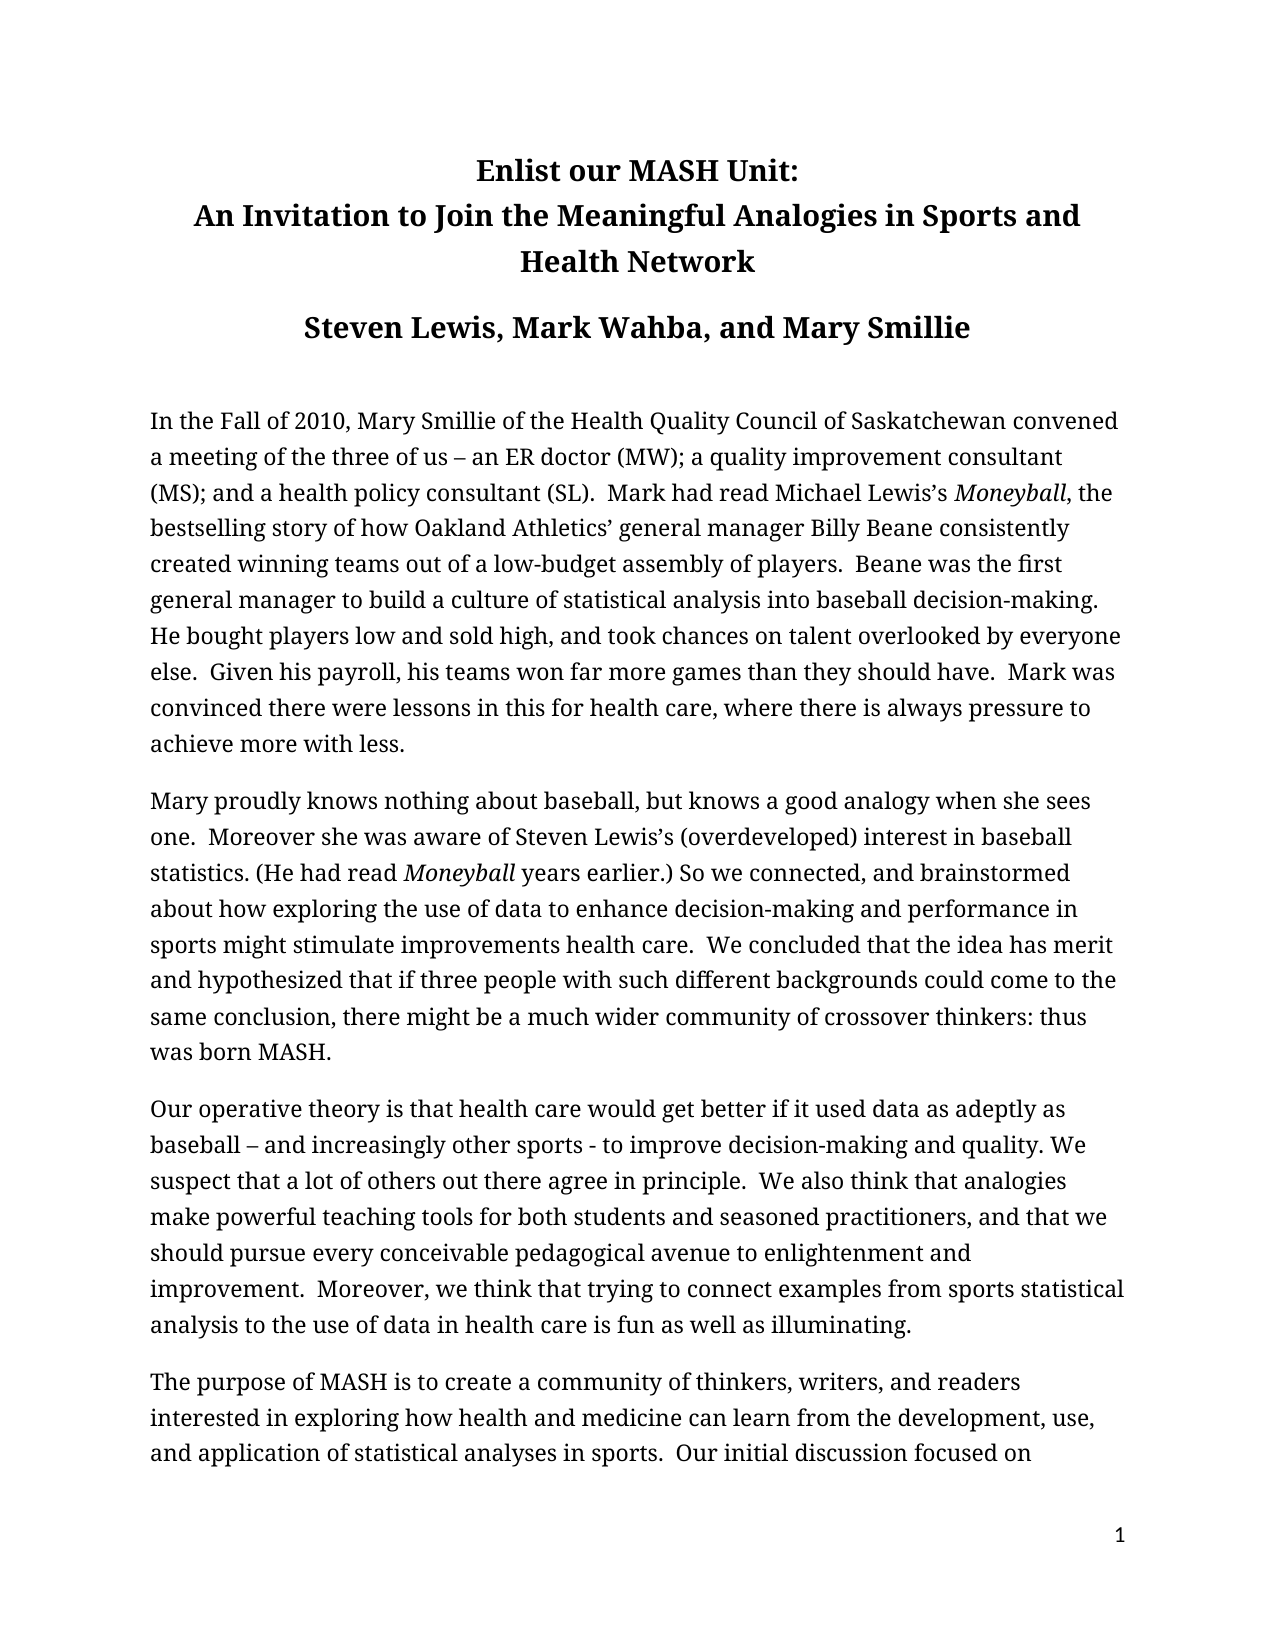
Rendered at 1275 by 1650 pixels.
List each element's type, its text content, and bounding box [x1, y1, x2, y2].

text Enlist our MASH Unit: An Invitation to Join the Meaningful Analogies in Sports and Health Network [150, 150, 1125, 281]
text Our operative theory is that health care would get better if it used data as adeptly as baseball – and increasingly other sports - to improve decision-making and quality. We suspect that a lot of others out there agree in principle. We also think that analogies make powerful teaching tools for both students and seasoned practitioners, and that we should pursue every conceivable pedagogical avenue to enlightenment and improvement. Moreover, we think that trying to connect examples from sports statistical analysis to the use of data in health care is fun as well as illuminating. [150, 1093, 1125, 1340]
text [150, 1366, 1125, 1469]
text In the Fall of 2010, Mary Smillie of the Health Quality Council of Saskatchewan convened a meeting of the three of us – an ER doctor (MW); a quality improvement consultant (MS); and a health policy consultant (SL). Mark had read Michael Lewis’s Moneyball, the bestselling story of how Oakland Athletics’ general manager Billy Beane consistently created winning teams out of a low-budget assembly of players. Beane was the first general manager to build a culture of statistical analysis into baseball decision-making. He bought players low and sold high, and took chances on talent overlooked by everyone else. Given his payroll, his teams won far more games than they should have. Mark was convinced there were lessons in this for health care, where there is always pressure to achieve more with less. [150, 404, 1125, 759]
text Mary proudly knows nothing about baseball, but knows a good analogy when she sees one. Moreover she was aware of Steven Lewis’s (overdeveloped) interest in baseball statistics. (He had read Moneyball years earlier.) So we connected, and brainstormed about how exploring the use of data to enhance decision-making and performance in sports might stimulate improvements health care. We concluded that the idea has merit and hypothesized that if three people with such different backgrounds could come to the same conclusion, there might be a much wider community of crossover thinkers: thus was born MASH. [150, 785, 1125, 1068]
text Steven Lewis, Mark Wahba, and Mary Smillie [150, 308, 1125, 379]
